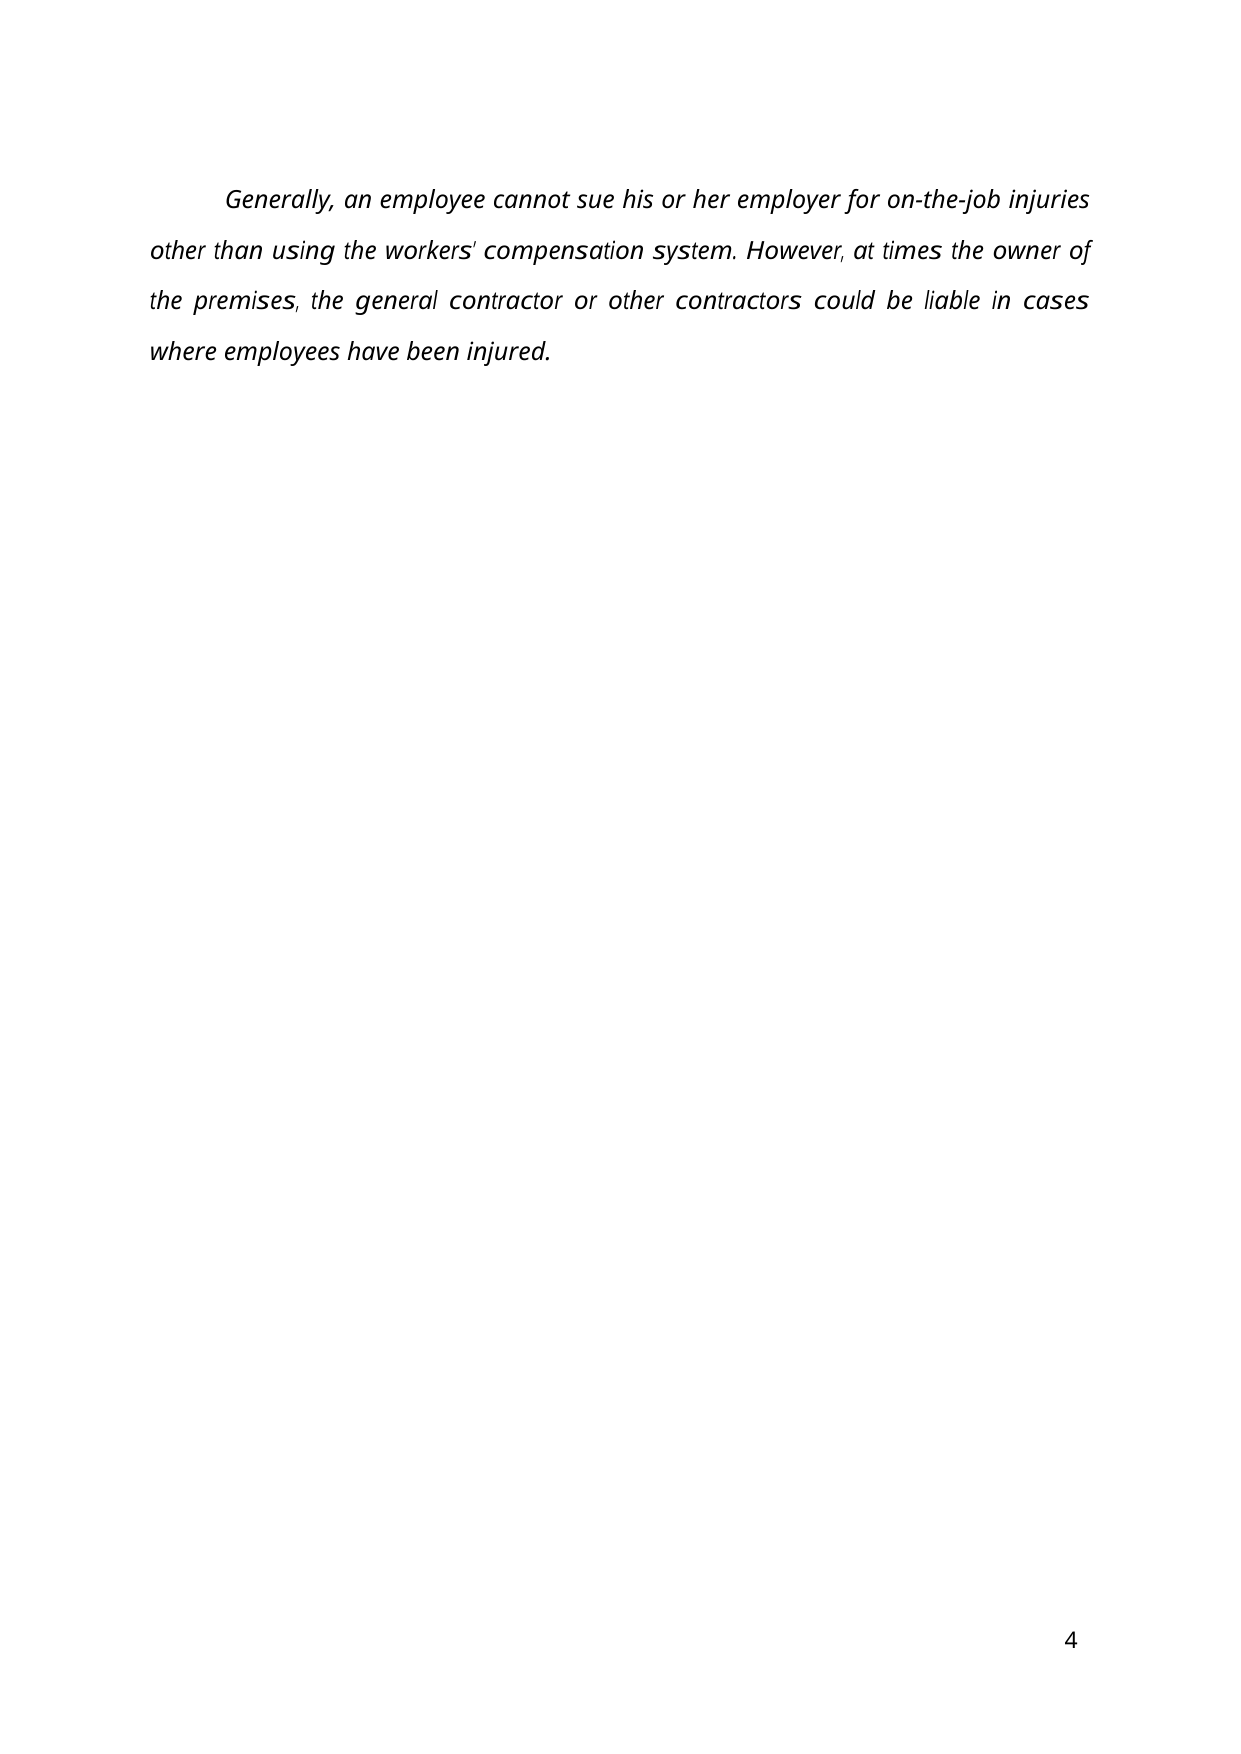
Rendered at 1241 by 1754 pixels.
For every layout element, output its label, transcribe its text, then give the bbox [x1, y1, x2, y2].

text Generally, an employee cannot sue his or her employer for on-the-job injuries other than using the workers’ compensation system. However, at times the owner of the premises, the general contractor or other contractors could be liable in cases where employees have been injured. [149, 182, 1090, 367]
